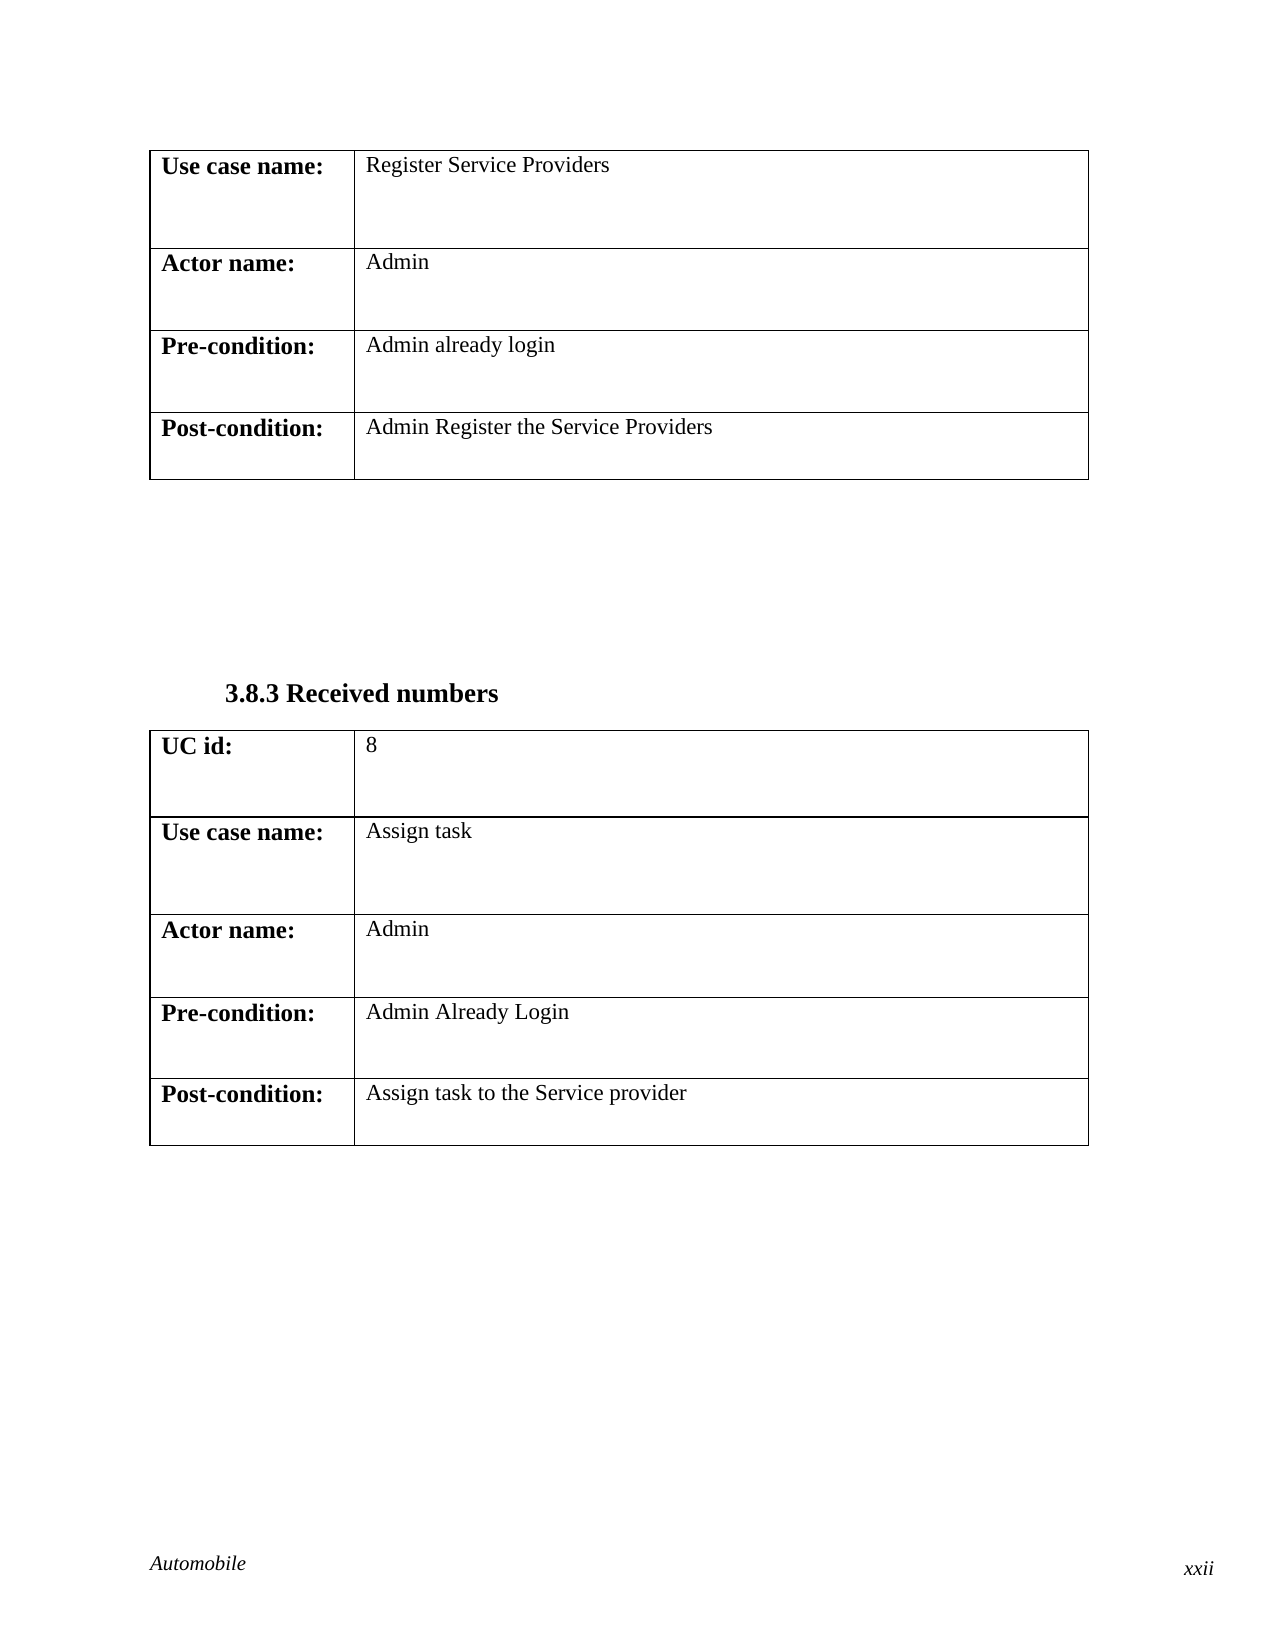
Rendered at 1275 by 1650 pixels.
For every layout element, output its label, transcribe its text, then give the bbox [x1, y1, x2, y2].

table_cell Admin [355, 915, 1088, 997]
table_cell Admin already login [355, 331, 1088, 412]
table_cell Register Service Providers [355, 151, 1088, 247]
table_cell Pre-condition: [151, 998, 354, 1078]
table_cell Admin [355, 249, 1088, 330]
table_cell Post-condition: [151, 1079, 354, 1145]
table_header UC id: [151, 731, 354, 816]
table_cell Admin Already Login [355, 998, 1088, 1078]
table_cell Use case name: [151, 818, 354, 914]
table_cell Pre-condition: [151, 331, 354, 412]
table_cell Admin Register the Service Providers [355, 413, 1088, 479]
table_cell Actor name: [151, 249, 354, 330]
subtitle 3.8.3 Received numbers [225, 677, 1125, 708]
table_cell Post-condition: [151, 413, 354, 479]
table_cell Actor name: [151, 915, 354, 997]
table_cell Use case name: [151, 151, 354, 247]
table_cell Assign task to the Service provider [355, 1079, 1088, 1145]
table_header 8 [355, 731, 1088, 816]
table_cell Assign task [355, 818, 1088, 914]
